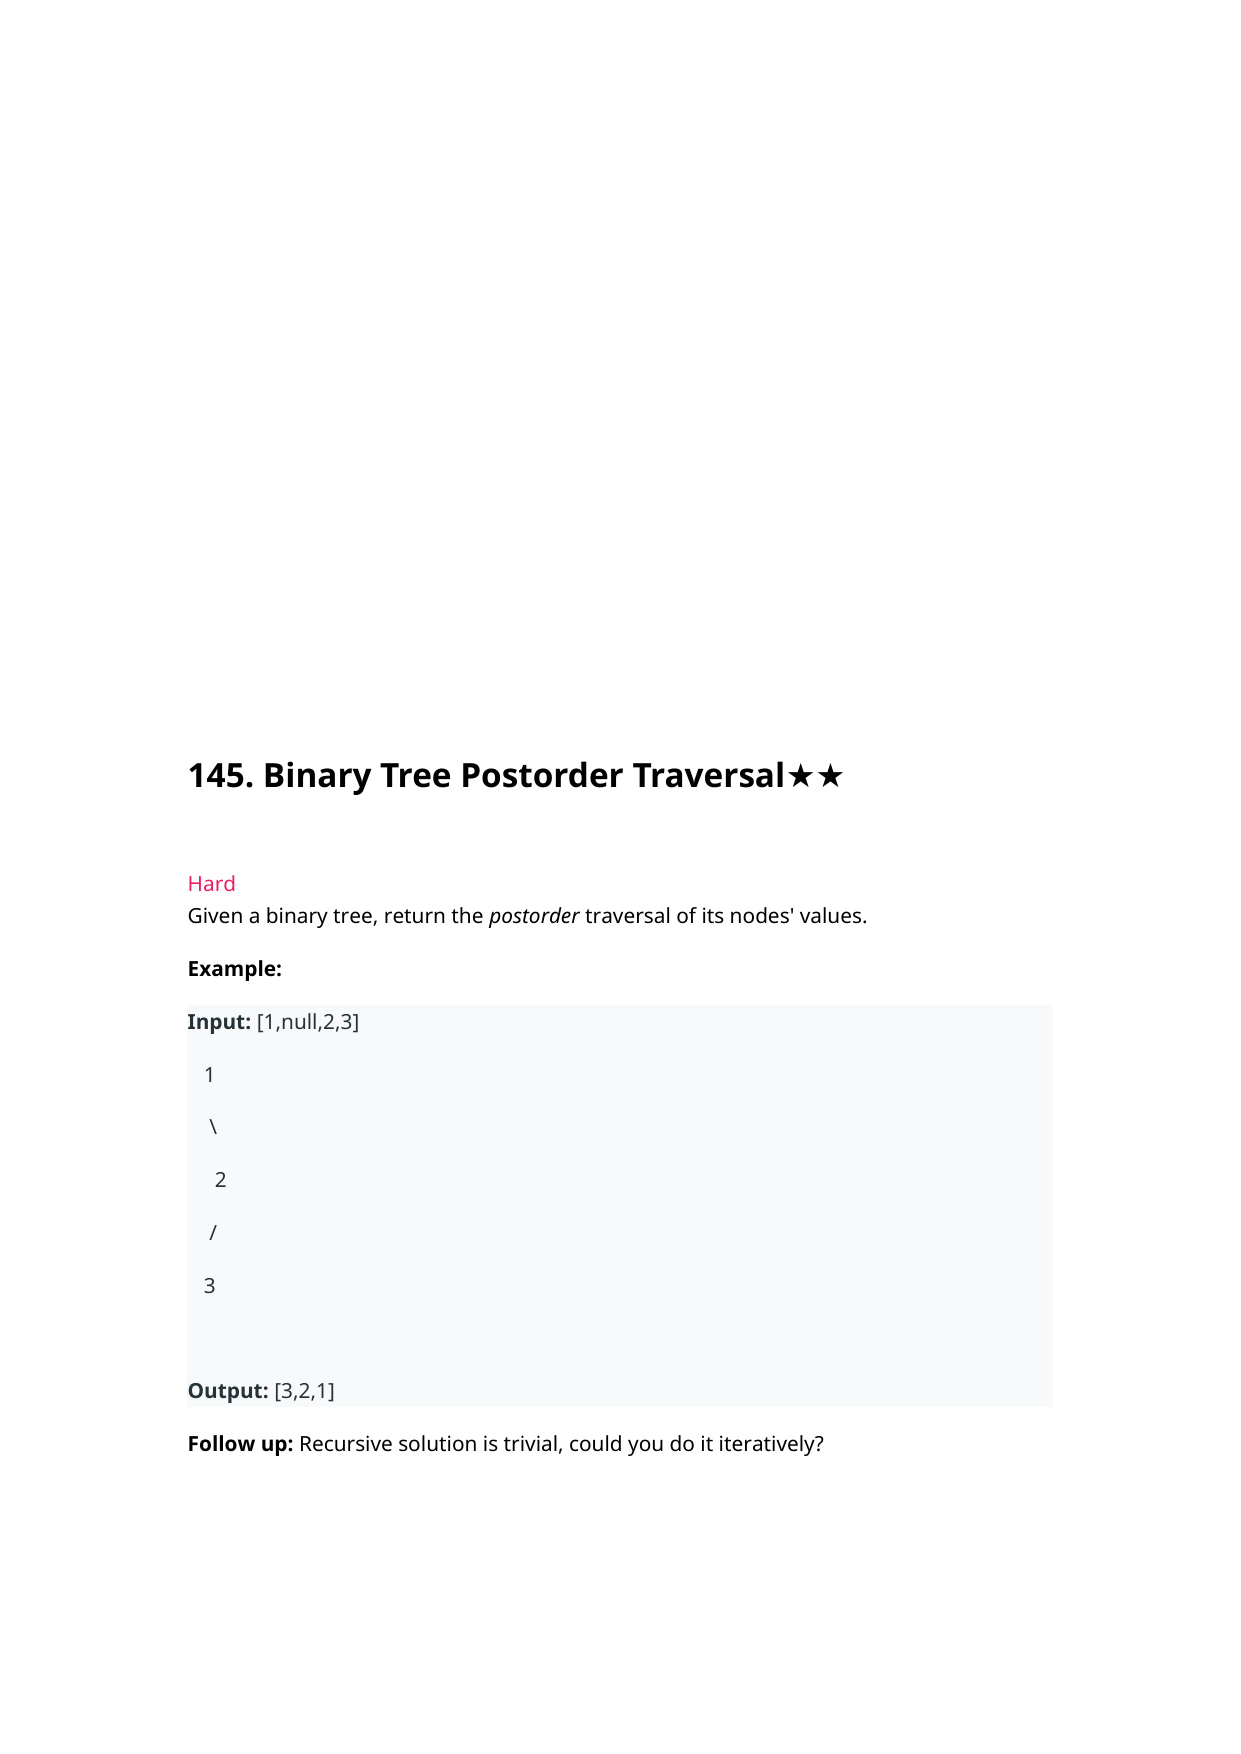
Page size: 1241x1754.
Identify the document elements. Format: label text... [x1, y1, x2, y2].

text 1 [187, 1058, 1053, 1090]
subtitle 145. Binary Tree Postorder Traversal★★ [187, 742, 1053, 807]
text Hard [187, 867, 1053, 899]
text Input: [1,null,2,3] [187, 1005, 1053, 1037]
text Given a binary tree, return the postorder traversal of its nodes' values. [187, 899, 1053, 932]
text 3 [187, 1269, 1053, 1301]
text Output: [3,2,1] [187, 1374, 1053, 1407]
text Follow up: Recursive solution is trivial, could you do it iteratively? [187, 1427, 1053, 1460]
text \ [187, 1111, 1053, 1143]
text Example: [187, 952, 1053, 984]
text 2 [187, 1163, 1053, 1196]
text / [187, 1216, 1053, 1249]
